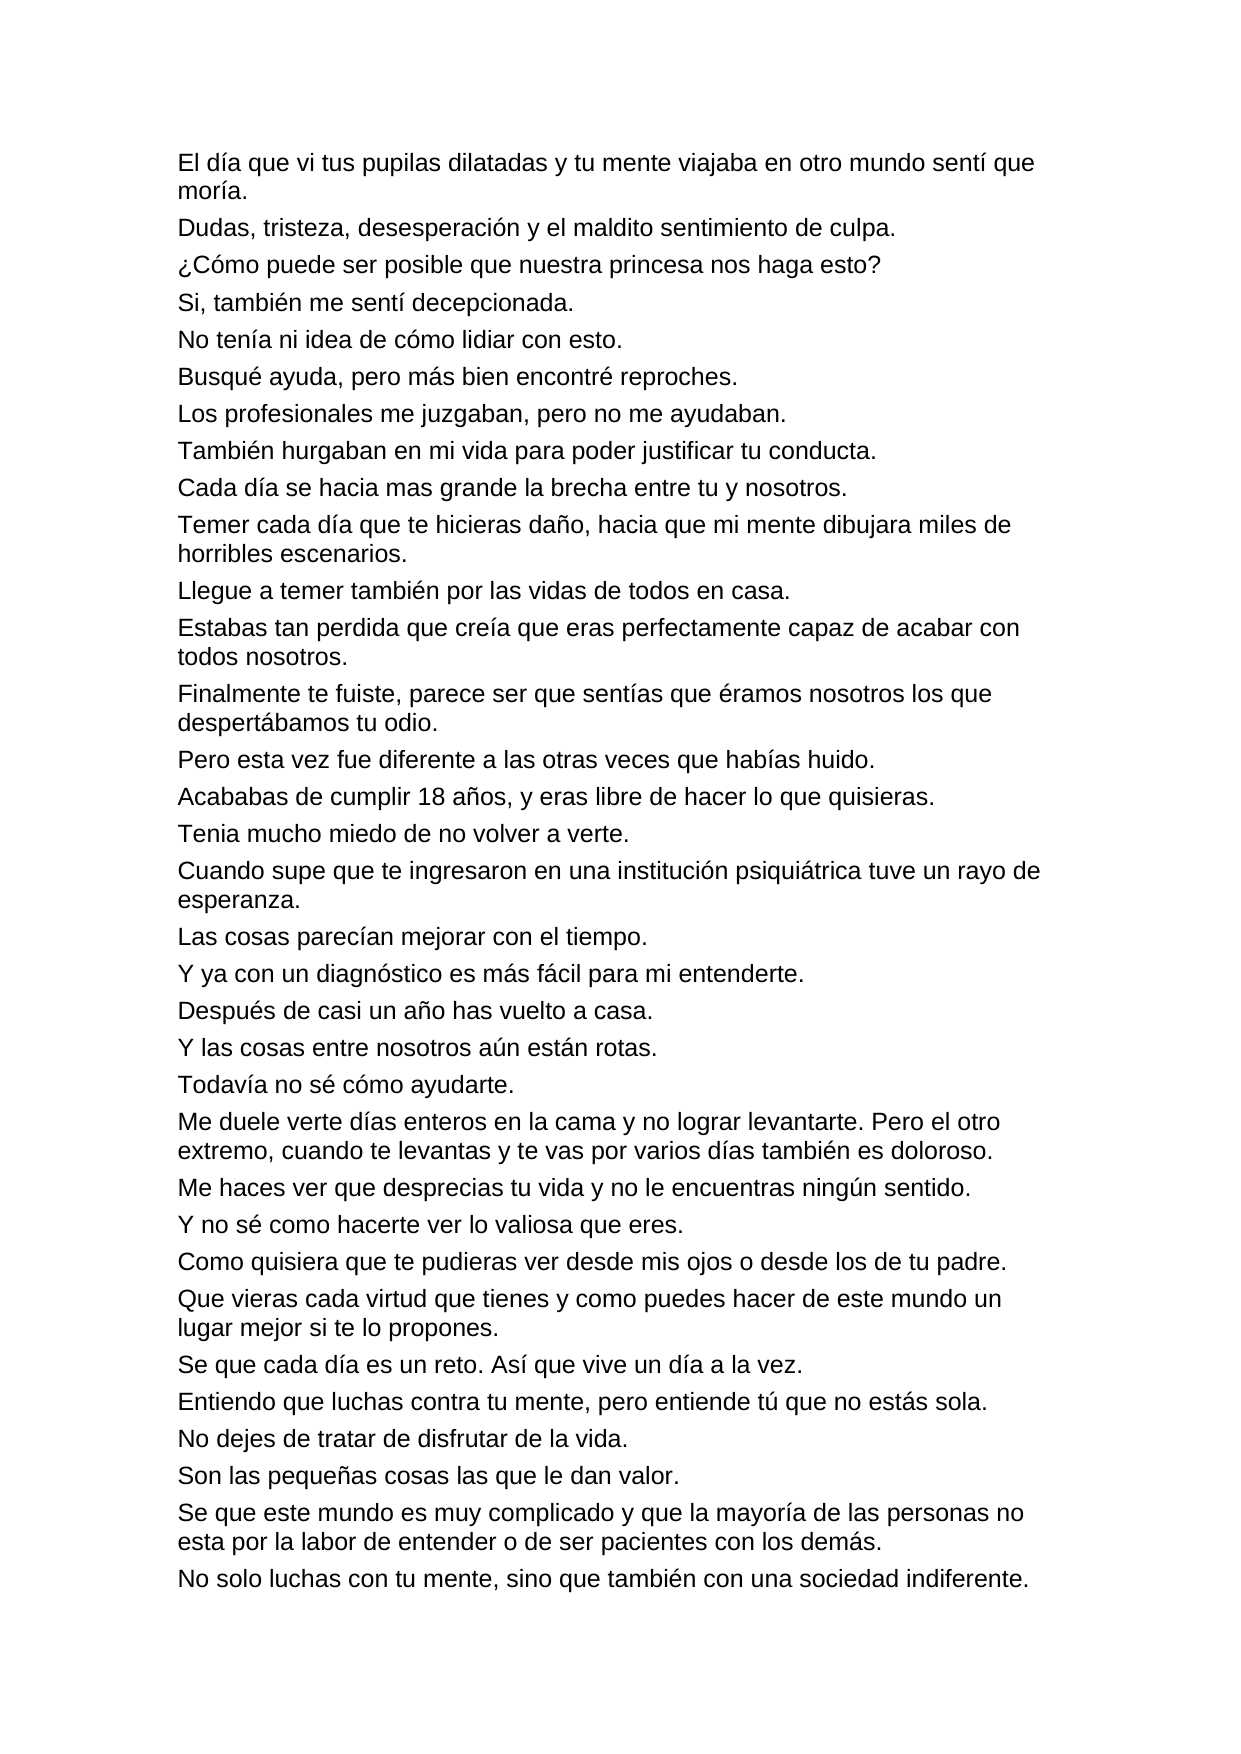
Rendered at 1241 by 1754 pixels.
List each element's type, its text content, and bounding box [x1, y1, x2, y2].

text Los profesionales me juzgaban, pero no me ayudaban. [177, 399, 1063, 428]
text Se que cada día es un reto. Así que vive un día a la vez. [177, 1350, 1063, 1379]
text Se que este mundo es muy complicado y que la mayoría de las personas no esta por la labor de entender o de ser pacientes con los demás. [177, 1498, 1063, 1556]
text Que vieras cada virtud que tienes y como puedes hacer de este mundo un lugar mejor si te lo propones. [177, 1284, 1063, 1342]
text Cada día se hacia mas grande la brecha entre tu y nosotros. [177, 473, 1063, 502]
text Pero esta vez fue diferente a las otras veces que habías huido. [177, 745, 1063, 773]
text Todavía no sé cómo ayudarte. [177, 1070, 1063, 1099]
text El día que vi tus pupilas dilatadas y tu mente viajaba en otro mundo sentí que moría. [177, 148, 1063, 205]
text Y las cosas entre nosotros aún están rotas. [177, 1033, 1063, 1062]
text No dejes de tratar de disfrutar de la vida. [177, 1424, 1063, 1453]
text Me duele verte días enteros en la cama y no lograr levantarte. Pero el otro extremo, cuando te levantas y te vas por varios días también es doloroso. [177, 1107, 1063, 1165]
text Si, también me sentí decepcionada. [177, 288, 1063, 316]
text Y no sé como hacerte ver lo valiosa que eres. [177, 1210, 1063, 1239]
text Tenia mucho miedo de no volver a verte. [177, 819, 1063, 848]
text Las cosas parecían mejorar con el tiempo. [177, 922, 1063, 951]
text No solo luchas con tu mente, sino que también con una sociedad indiferente. [177, 1564, 1063, 1593]
text Dudas, tristeza, desesperación y el maldito sentimiento de culpa. [177, 213, 1063, 242]
text Son las pequeñas cosas las que le dan valor. [177, 1461, 1063, 1490]
text Como quisiera que te pudieras ver desde mis ojos o desde los de tu padre. [177, 1247, 1063, 1276]
text Cuando supe que te ingresaron en una institución psiquiátrica tuve un rayo de esperanza. [177, 856, 1063, 913]
text También hurgaban en mi vida para poder justificar tu conducta. [177, 436, 1063, 465]
text ¿Cómo puede ser posible que nuestra princesa nos haga esto? [177, 251, 1063, 279]
text Estabas tan perdida que creía que eras perfectamente capaz de acabar con todos nosotros. [177, 613, 1063, 671]
text Busqué ayuda, pero más bien encontré reproches. [177, 362, 1063, 391]
text Y ya con un diagnóstico es más fácil para mi entenderte. [177, 959, 1063, 988]
text Finalmente te fuiste, parece ser que sentías que éramos nosotros los que despertábamos tu odio. [177, 679, 1063, 736]
text Después de casi un año has vuelto a casa. [177, 996, 1063, 1025]
text No tenía ni idea de cómo lidiar con esto. [177, 325, 1063, 353]
text Temer cada día que te hicieras daño, hacia que mi mente dibujara miles de horribles escenarios. [177, 510, 1063, 568]
text Llegue a temer también por las vidas de todos en casa. [177, 576, 1063, 605]
text Me haces ver que desprecias tu vida y no le encuentras ningún sentido. [177, 1173, 1063, 1202]
text Entiendo que luchas contra tu mente, pero entiende tú que no estás sola. [177, 1387, 1063, 1416]
text Acababas de cumplir 18 años, y eras libre de hacer lo que quisieras. [177, 782, 1063, 811]
